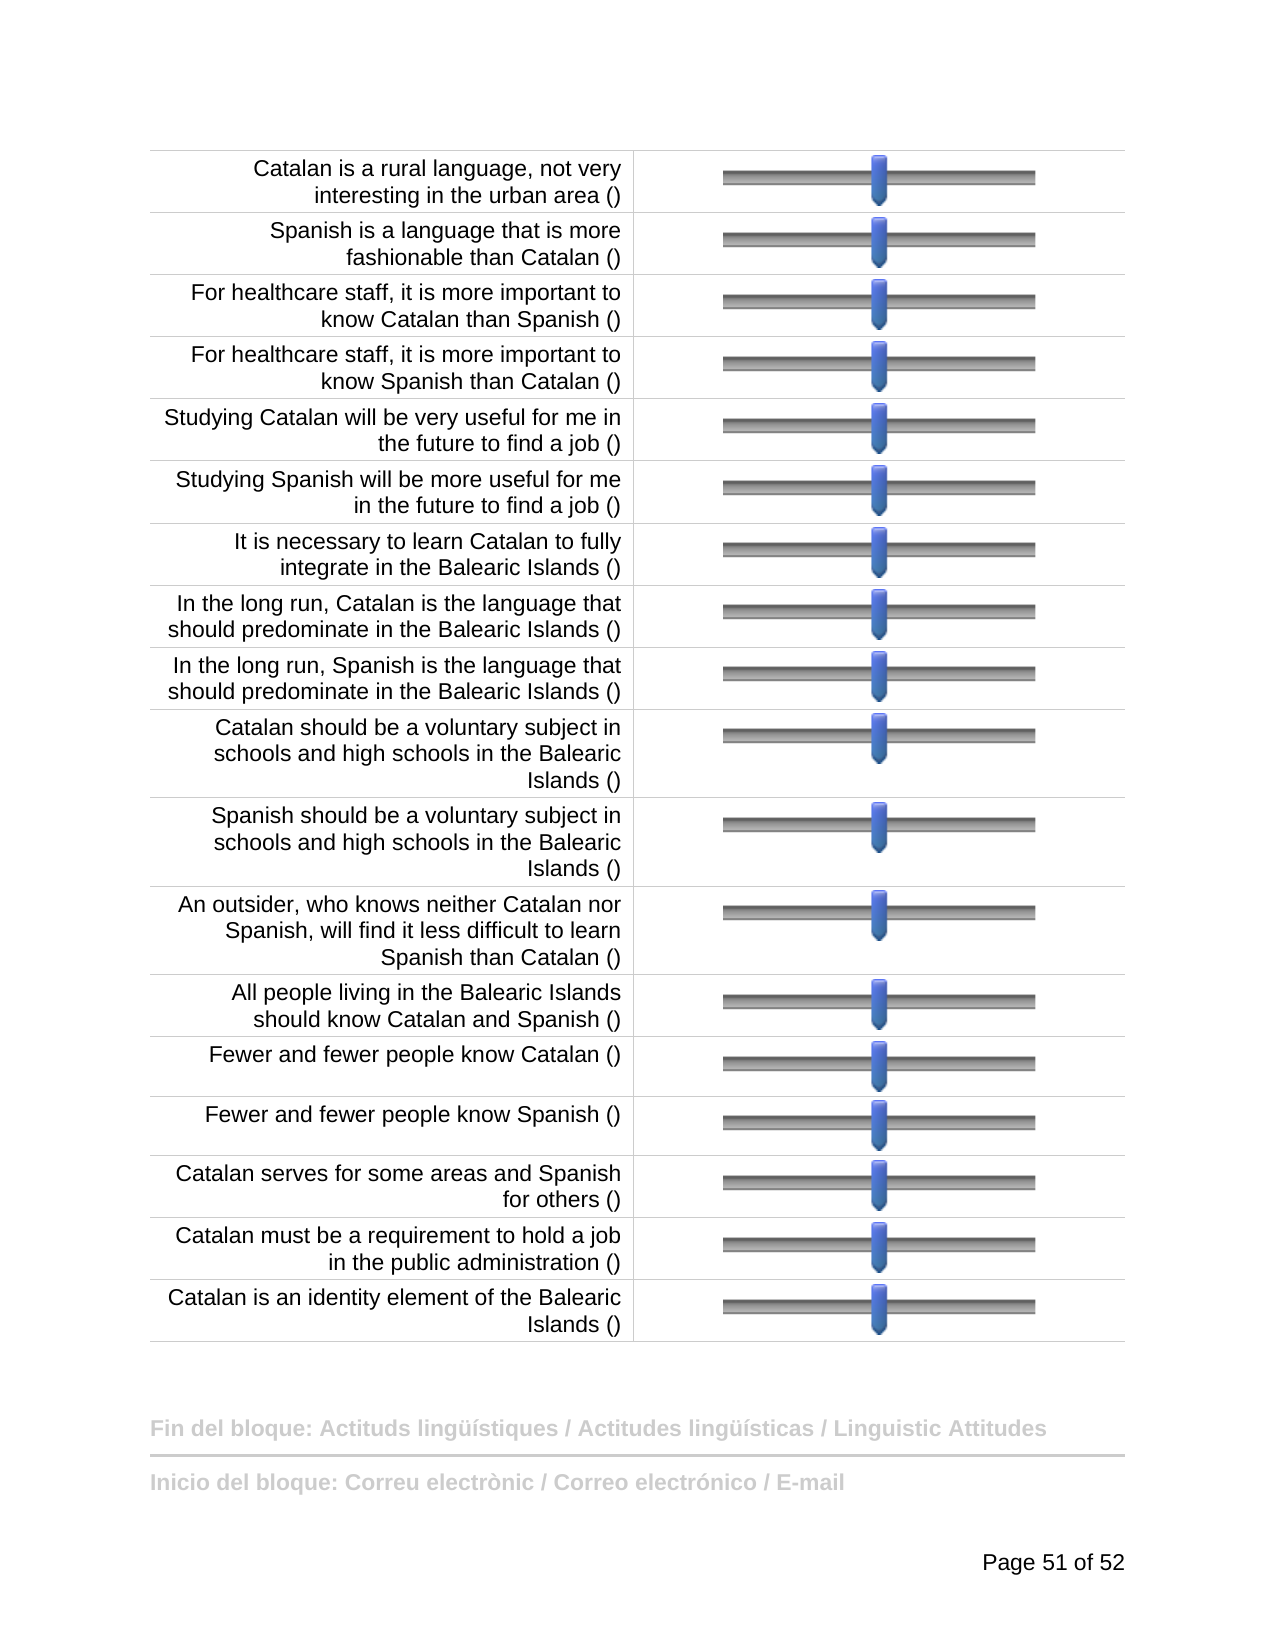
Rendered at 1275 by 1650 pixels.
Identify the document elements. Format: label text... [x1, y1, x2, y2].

table_cell [634, 975, 1125, 1036]
picture [723, 279, 1036, 330]
table_cell All people living in the Balearic Islands should know Catalan and Spanish () [150, 975, 633, 1036]
table_cell Studying Catalan will be very useful for me in the future to find a job () [150, 399, 633, 460]
table_cell In the long run, Catalan is the language that should predominate in the Balearic Islands () [150, 586, 633, 647]
table_cell For healthcare staff, it is more important to know Catalan than Spanish () [150, 275, 633, 336]
picture [723, 589, 1036, 640]
picture [723, 217, 1036, 268]
table_cell An outsider, who knows neither Catalan nor Spanish, will find it less difficult to learn Spanish than Catalan () [150, 887, 633, 974]
table_cell In the long run, Spanish is the language that should predominate in the Balearic Islands () [150, 648, 633, 709]
table_cell [634, 399, 1125, 460]
picture [723, 890, 1036, 941]
table_cell [634, 1280, 1125, 1341]
text Fin del bloque: Actituds lingüístiques / Actitudes lingüísticas / Linguistic Attitudes [150, 1415, 1125, 1441]
table_cell [634, 275, 1125, 336]
table_cell Catalan is an identity element of the Balearic Islands () [150, 1280, 633, 1341]
table_cell Catalan should be a voluntary subject in schools and high schools in the Balearic Islands () [150, 710, 633, 797]
table_cell [634, 710, 1125, 797]
table_cell [634, 887, 1125, 974]
table_cell Catalan serves for some areas and Spanish for others () [150, 1156, 633, 1217]
picture [723, 651, 1036, 702]
table_cell [634, 586, 1125, 647]
table_cell Catalan must be a requirement to hold a job in the public administration () [150, 1218, 633, 1279]
table_cell [634, 461, 1125, 522]
picture [723, 403, 1036, 454]
table_cell [634, 1218, 1125, 1279]
picture [723, 341, 1036, 392]
table_cell Studying Spanish will be more useful for me in the future to find a job () [150, 461, 633, 522]
picture [723, 527, 1036, 578]
picture [723, 802, 1036, 853]
table_cell [634, 1037, 1125, 1096]
picture [723, 1041, 1036, 1092]
table_cell Fewer and fewer people know Catalan () [150, 1037, 633, 1096]
table_cell [634, 524, 1125, 584]
table_cell Fewer and fewer people know Spanish () [150, 1097, 633, 1155]
picture [723, 1284, 1036, 1335]
table_cell [634, 337, 1125, 398]
table_cell [634, 213, 1125, 274]
table_cell [634, 151, 1125, 212]
table_cell [634, 798, 1125, 886]
table_cell [634, 1156, 1125, 1217]
picture [723, 465, 1036, 516]
table_cell [634, 1097, 1125, 1155]
picture [723, 1100, 1036, 1151]
text Inicio del bloque: Correu electrònic / Correo electrónico / E-mail [150, 1469, 1125, 1496]
picture [723, 155, 1036, 206]
picture [723, 1222, 1036, 1273]
table_cell Spanish should be a voluntary subject in schools and high schools in the Balearic Islands () [150, 798, 633, 886]
picture [723, 1160, 1036, 1211]
table_cell For healthcare staff, it is more important to know Spanish than Catalan () [150, 337, 633, 398]
table_cell [634, 648, 1125, 709]
table_cell Catalan is a rural language, not very interesting in the urban area () [150, 151, 633, 212]
table_cell Spanish is a language that is more fashionable than Catalan () [150, 213, 633, 274]
table_cell It is necessary to learn Catalan to fully integrate in the Balearic Islands () [150, 524, 633, 584]
picture [723, 979, 1036, 1030]
picture [723, 713, 1036, 764]
